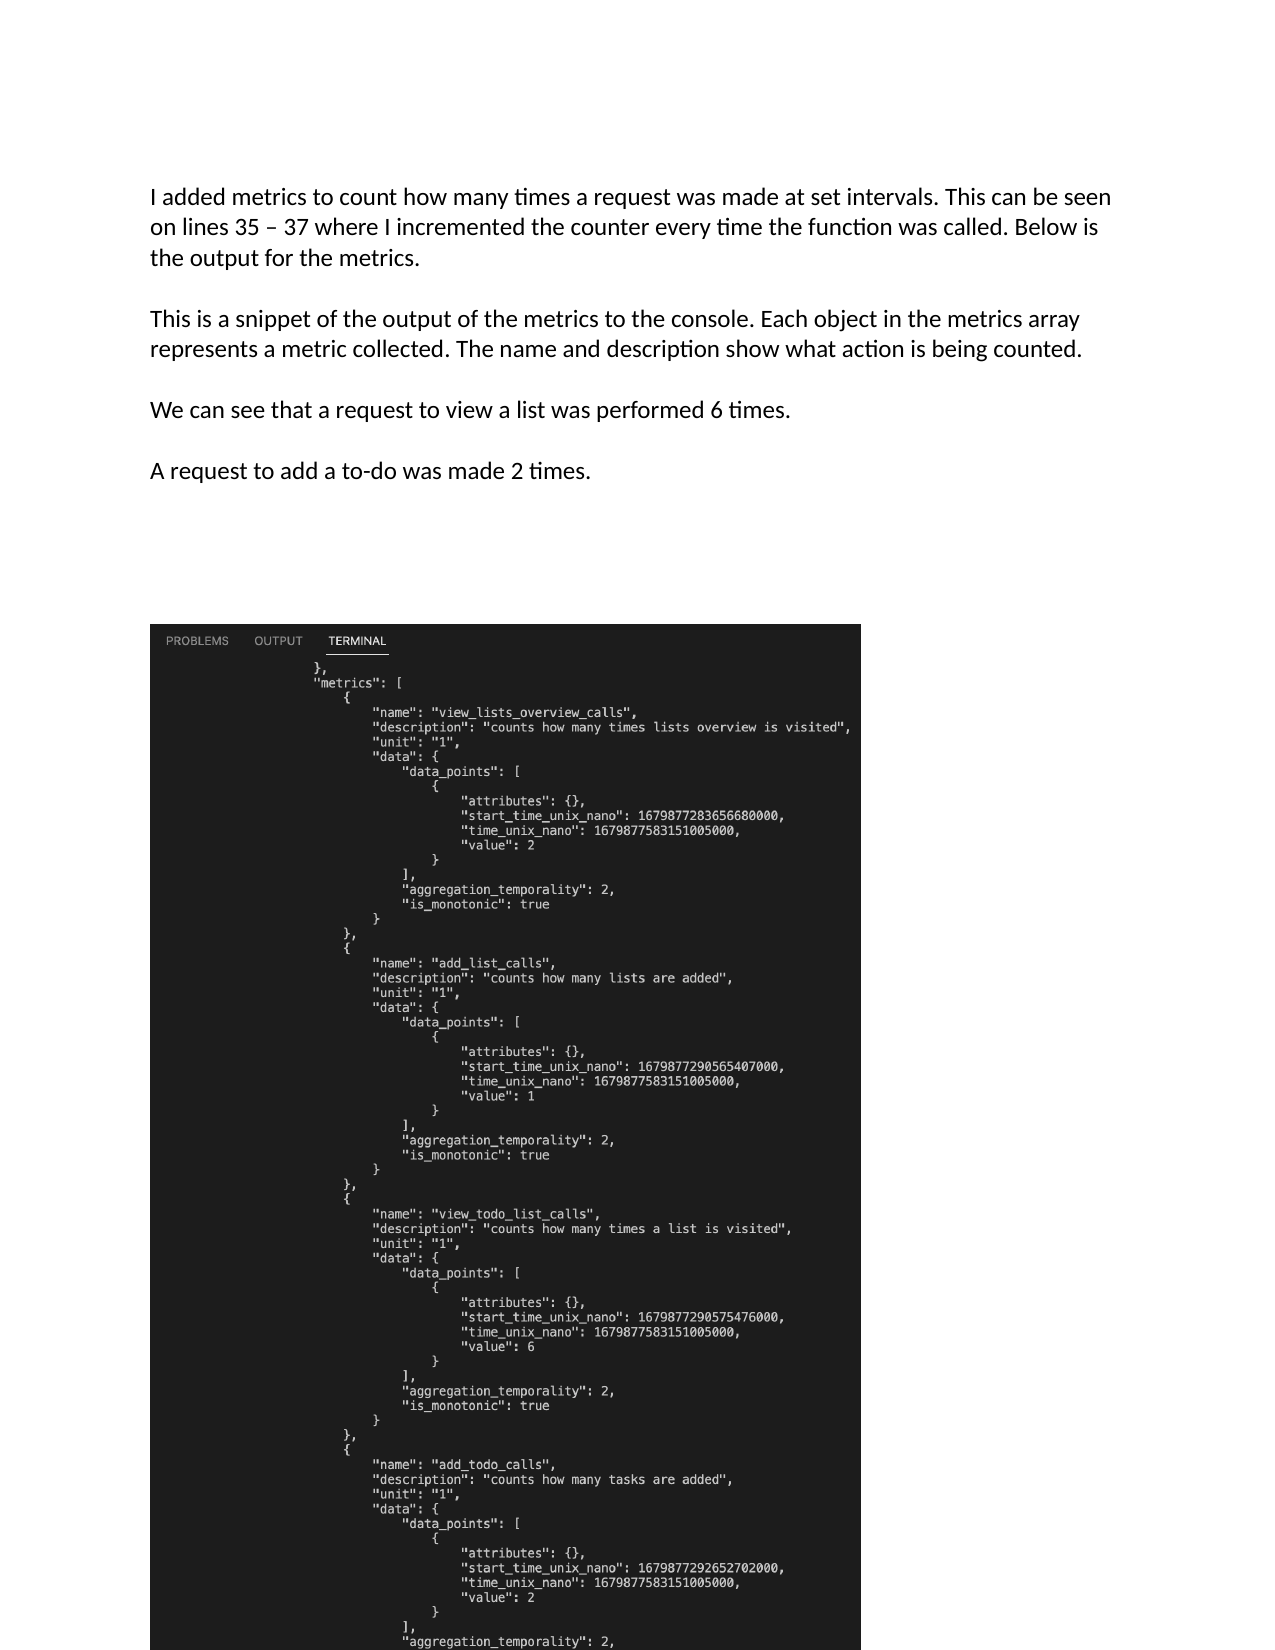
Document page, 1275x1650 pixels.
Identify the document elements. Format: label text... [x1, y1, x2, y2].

text I added metrics to count how many times a request was made at set intervals. This can be seen on lines 35 – 37 where I incremented the counter every time the function was called. Below is the output for the metrics. [150, 181, 1125, 272]
text A request to add a to-do was made 2 times. [150, 455, 1125, 486]
text This is a snippet of the output of the metrics to the console. Each object in the metrics array represents a metric collected. The name and description show what action is being counted. [150, 303, 1125, 364]
picture [150, 624, 861, 1650]
text We can see that a request to view a list was performed 6 times. [150, 394, 1125, 425]
